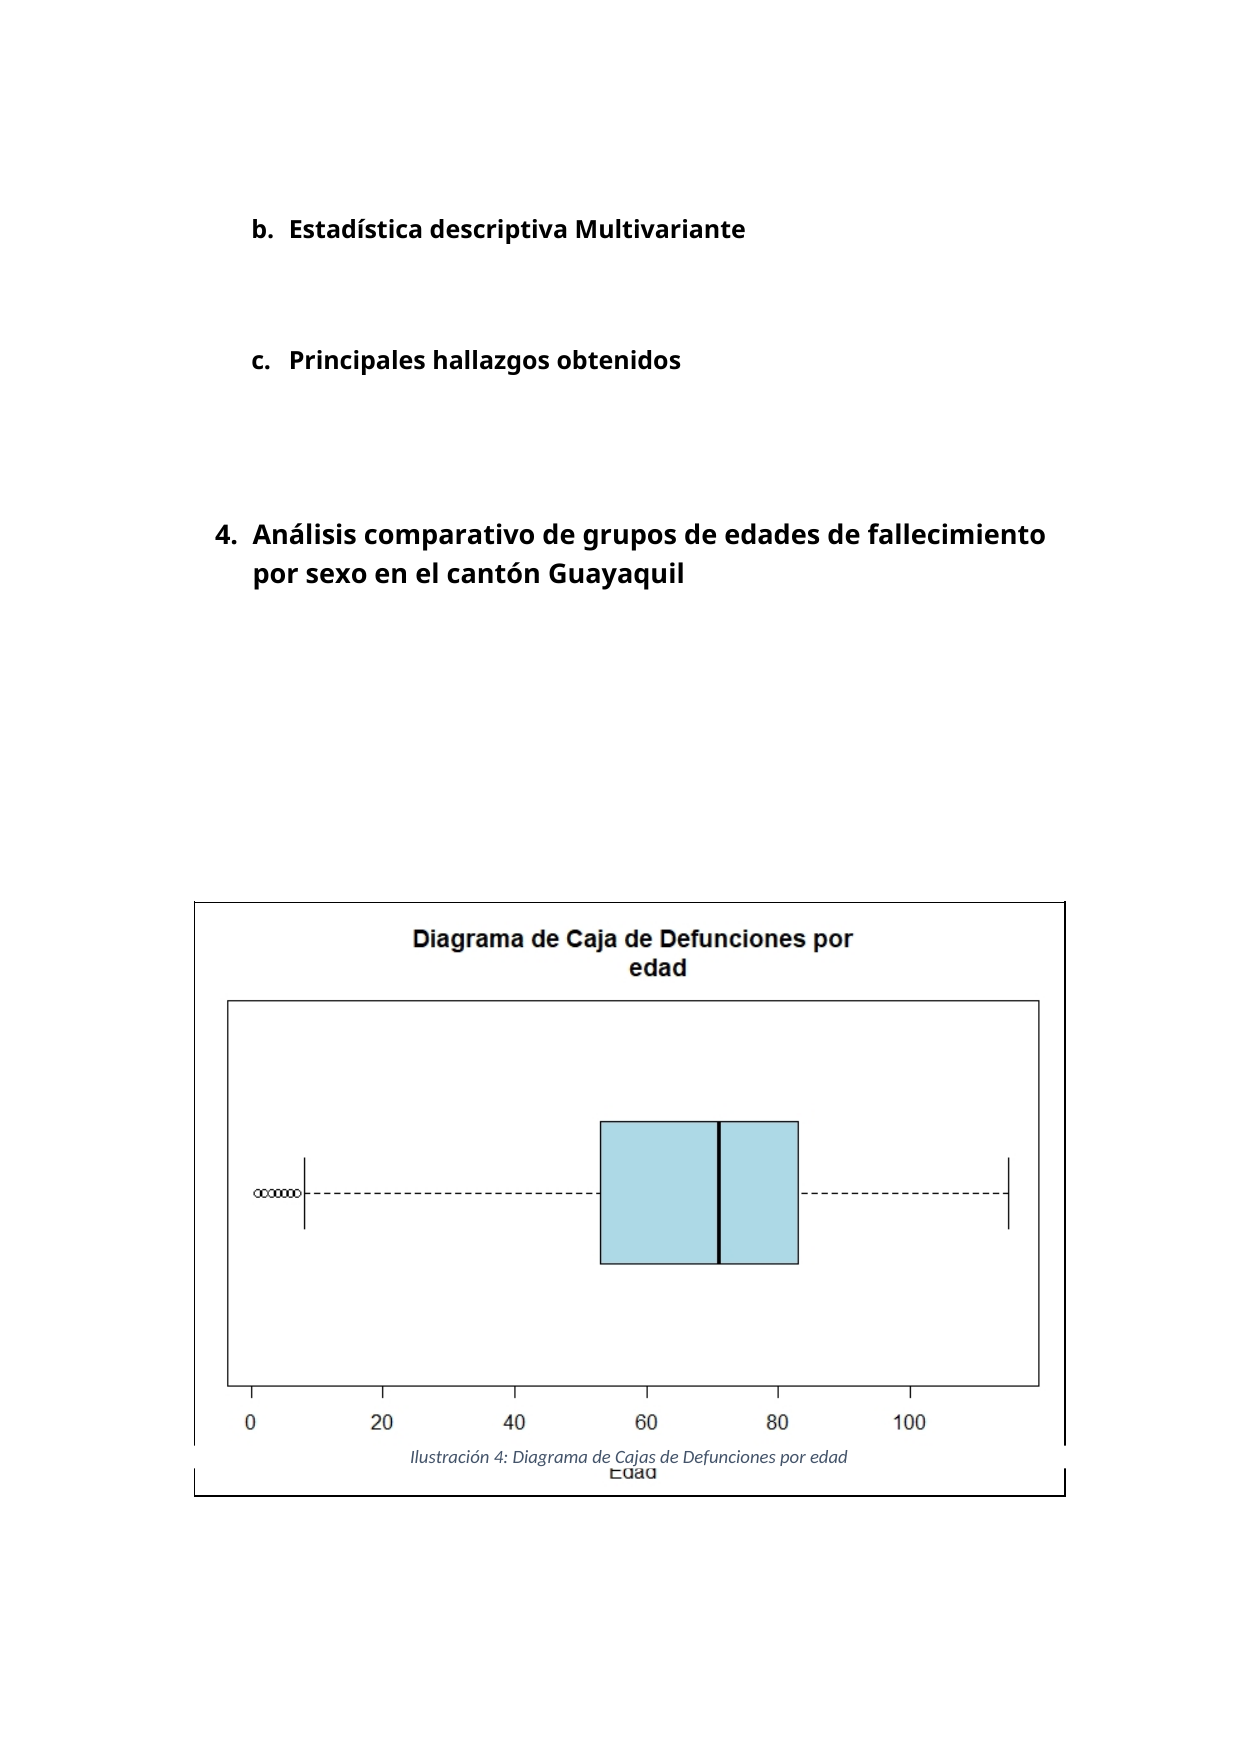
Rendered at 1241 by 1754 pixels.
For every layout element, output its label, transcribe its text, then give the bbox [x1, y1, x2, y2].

picture [195, 903, 1064, 1445]
subtitle Principales hallazgos obtenidos [251, 343, 1063, 377]
picture [195, 1469, 1064, 1495]
subtitle Estadística descriptiva Multivariante [251, 212, 1063, 246]
subtitle Análisis comparativo de grupos de edades de fallecimiento por sexo en el cantón Guayaquil [215, 515, 1063, 592]
